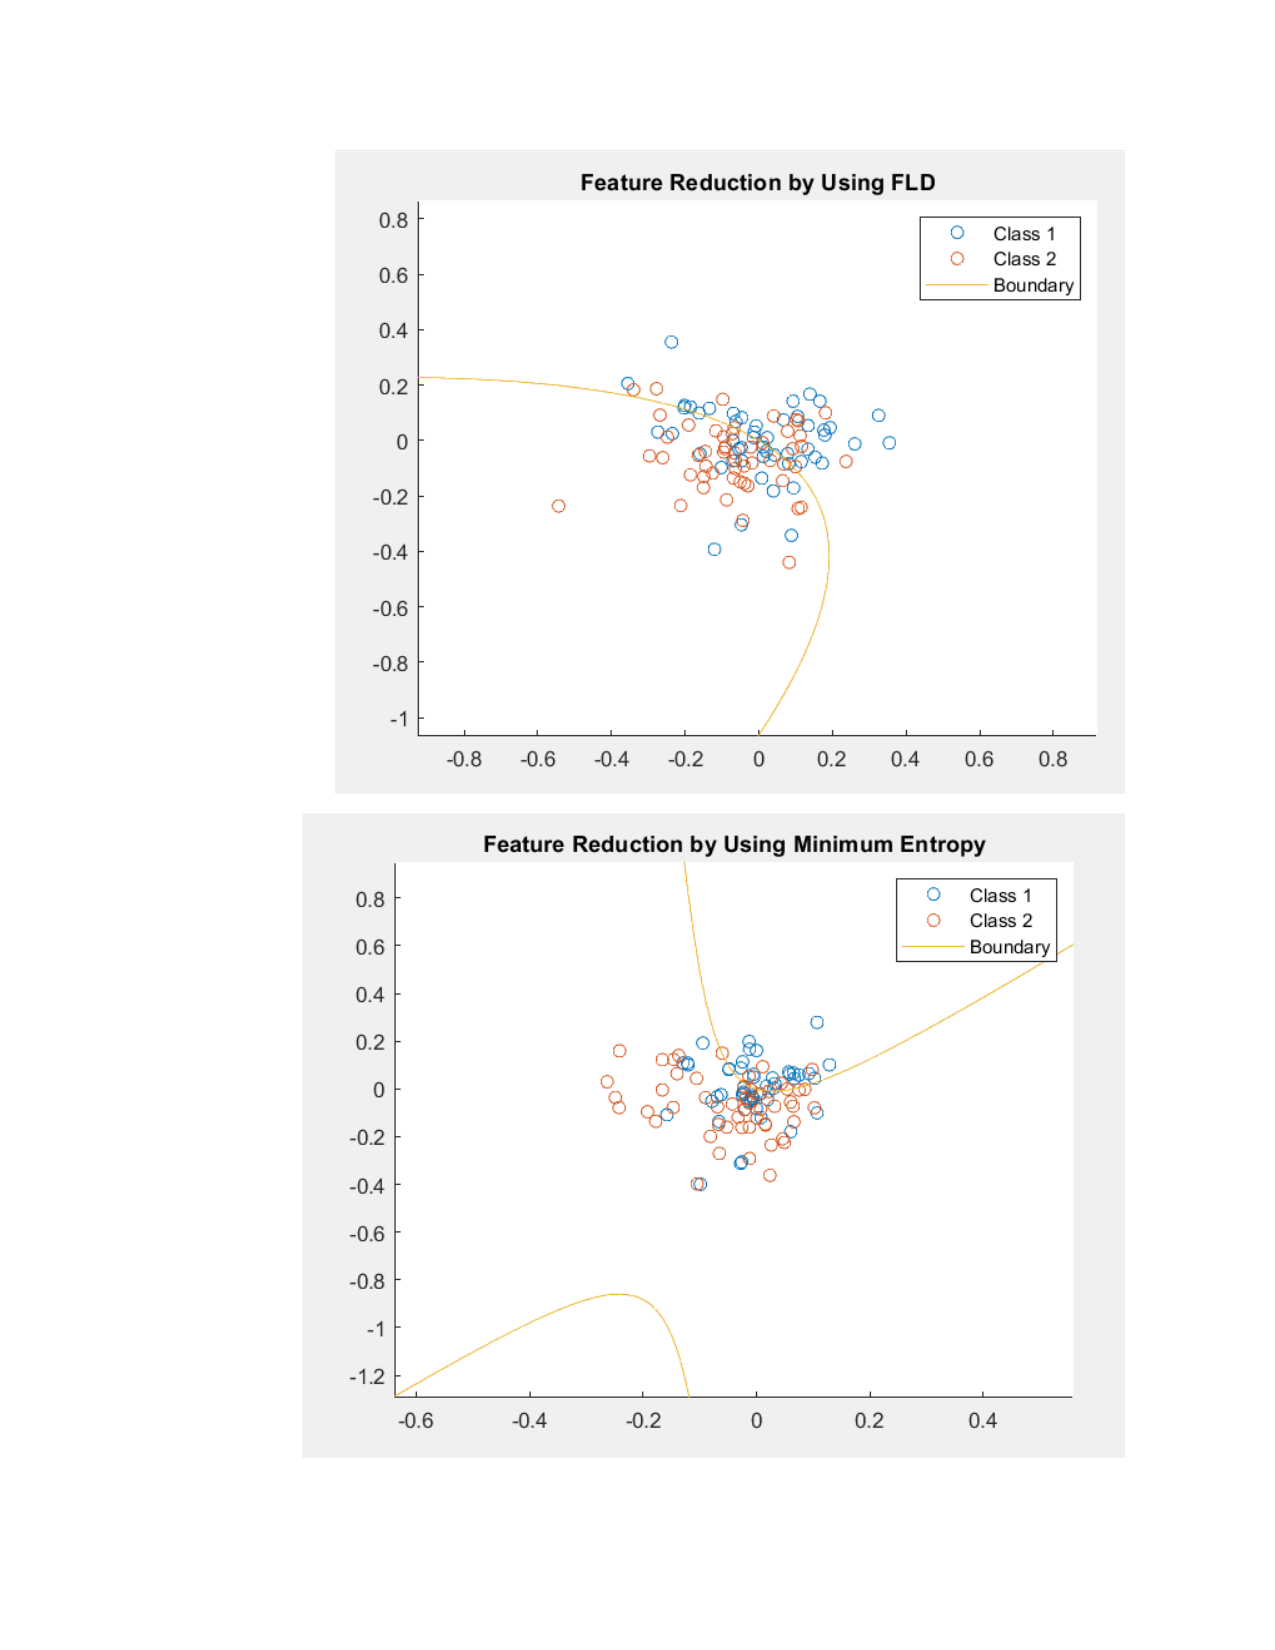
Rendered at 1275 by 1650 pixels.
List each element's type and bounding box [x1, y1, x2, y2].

picture [335, 150, 1125, 794]
picture [302, 812, 1125, 1458]
